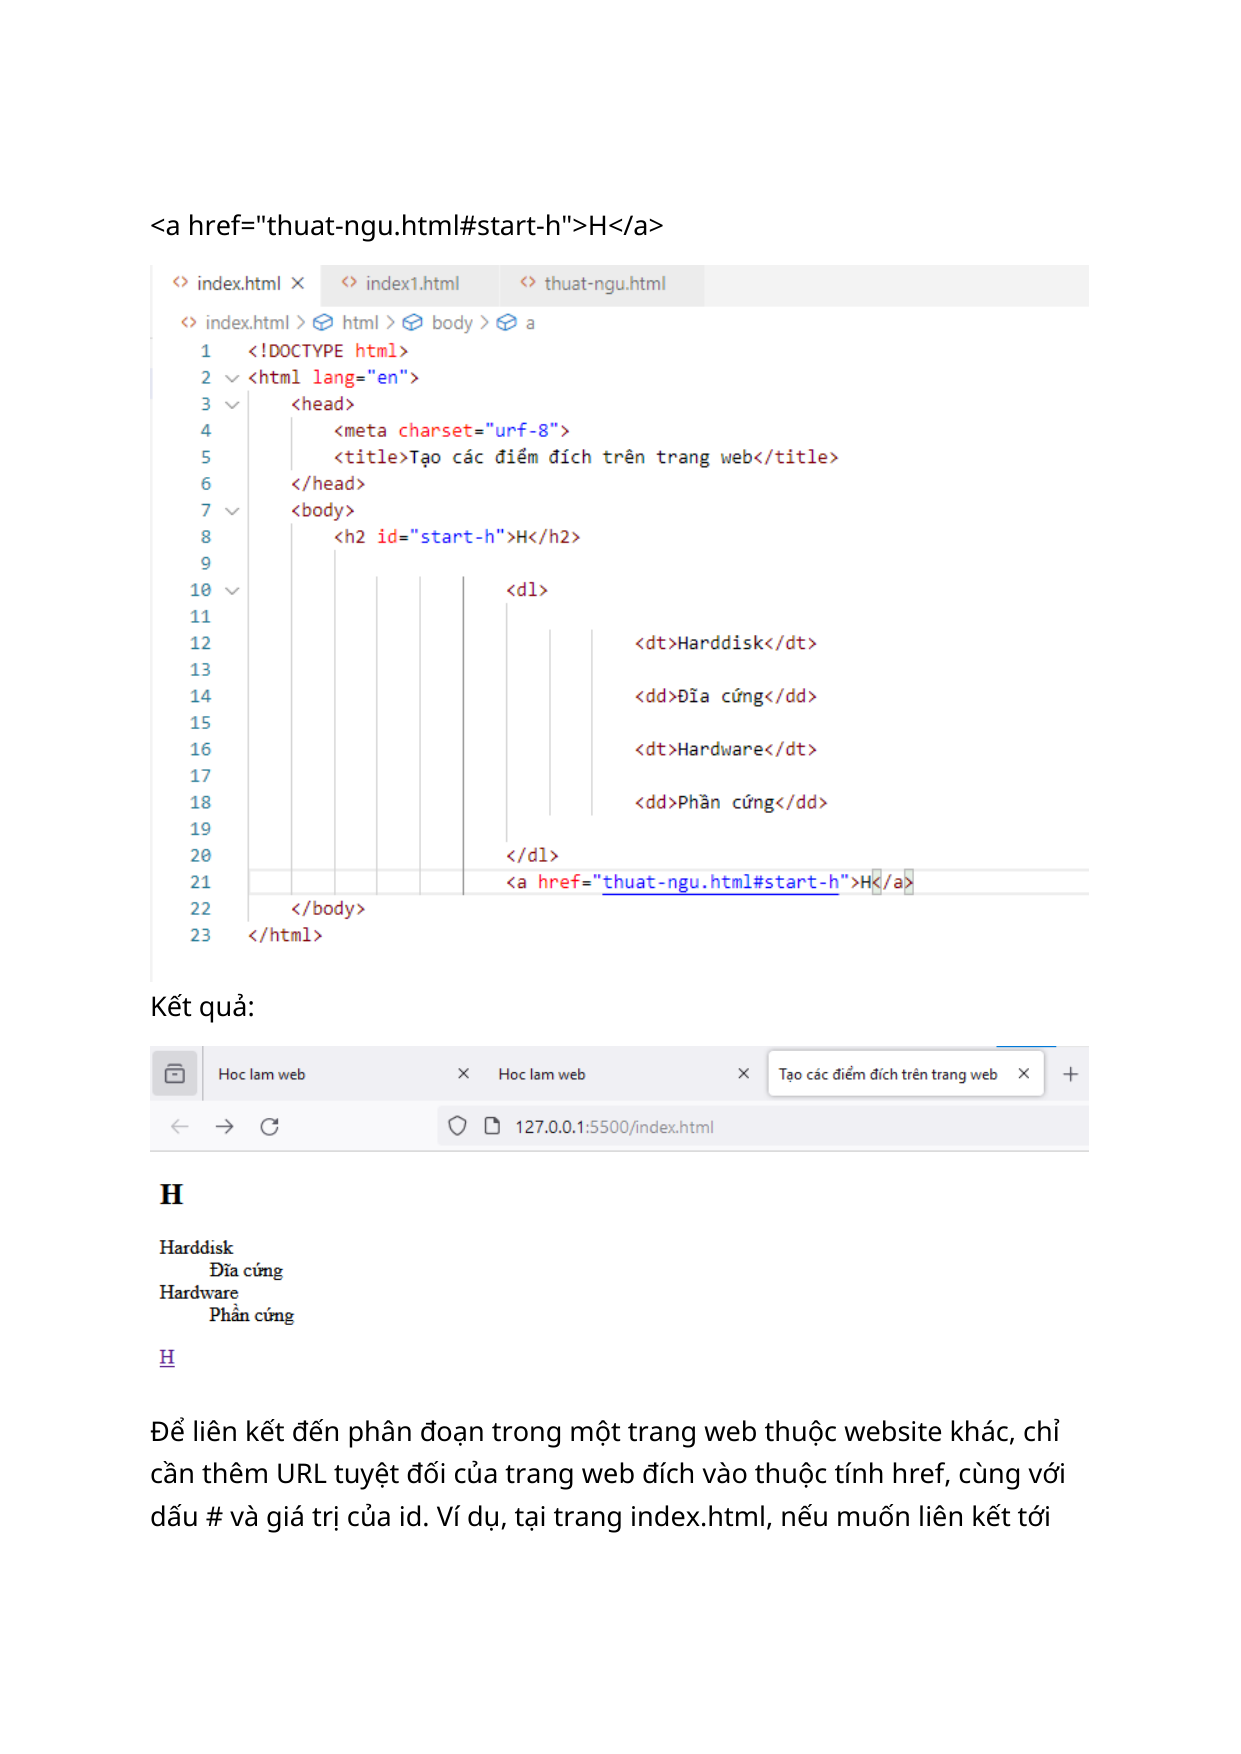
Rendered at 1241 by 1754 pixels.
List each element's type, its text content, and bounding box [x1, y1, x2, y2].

picture [150, 1046, 1089, 1391]
text <a href="thuat-ngu.html#start-h">H</a> [150, 206, 1090, 243]
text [150, 1412, 1090, 1534]
picture [150, 265, 1089, 982]
